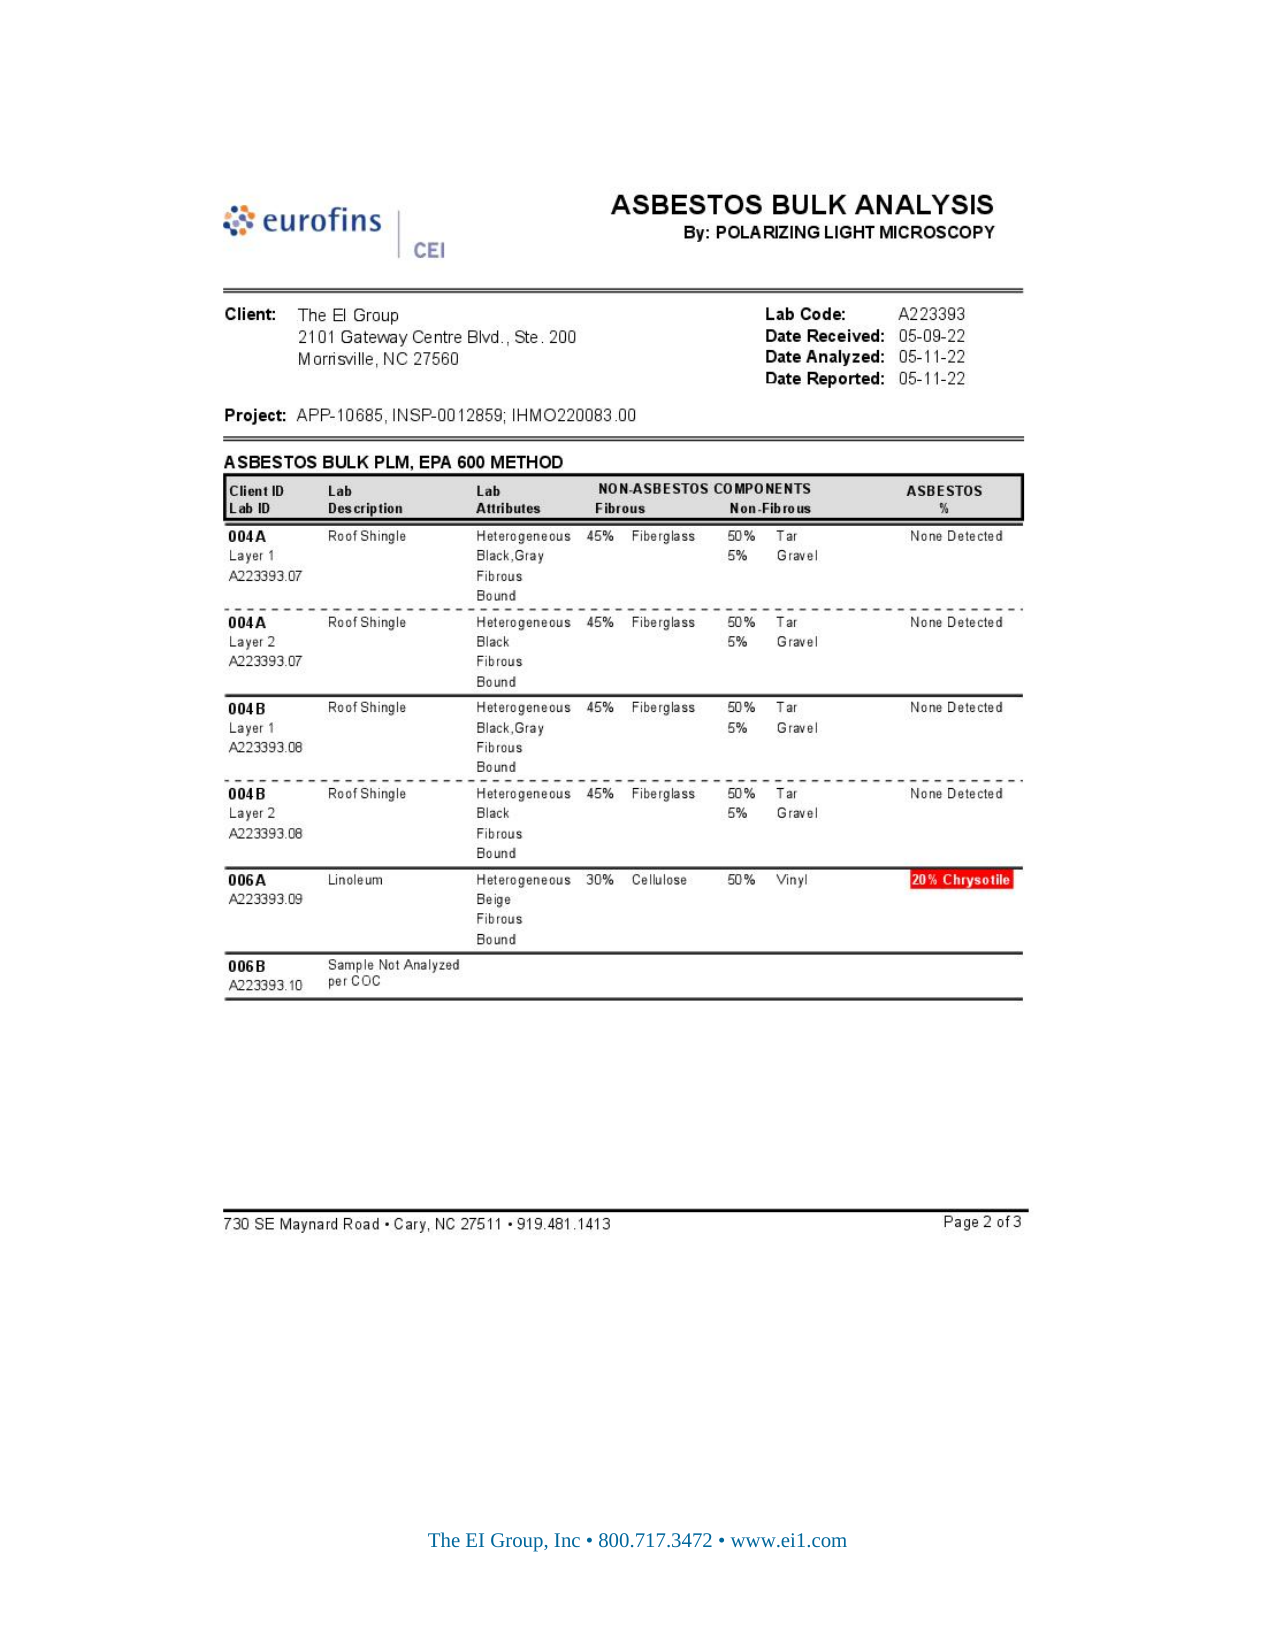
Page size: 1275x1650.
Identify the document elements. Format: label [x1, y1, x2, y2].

picture [695, 1536, 701, 1547]
table_header [121, 102, 1153, 1322]
picture [168, 104, 1107, 1318]
picture [658, 1536, 664, 1547]
picture [427, 1533, 433, 1545]
picture [441, 1533, 447, 1545]
picture [756, 1537, 765, 1543]
